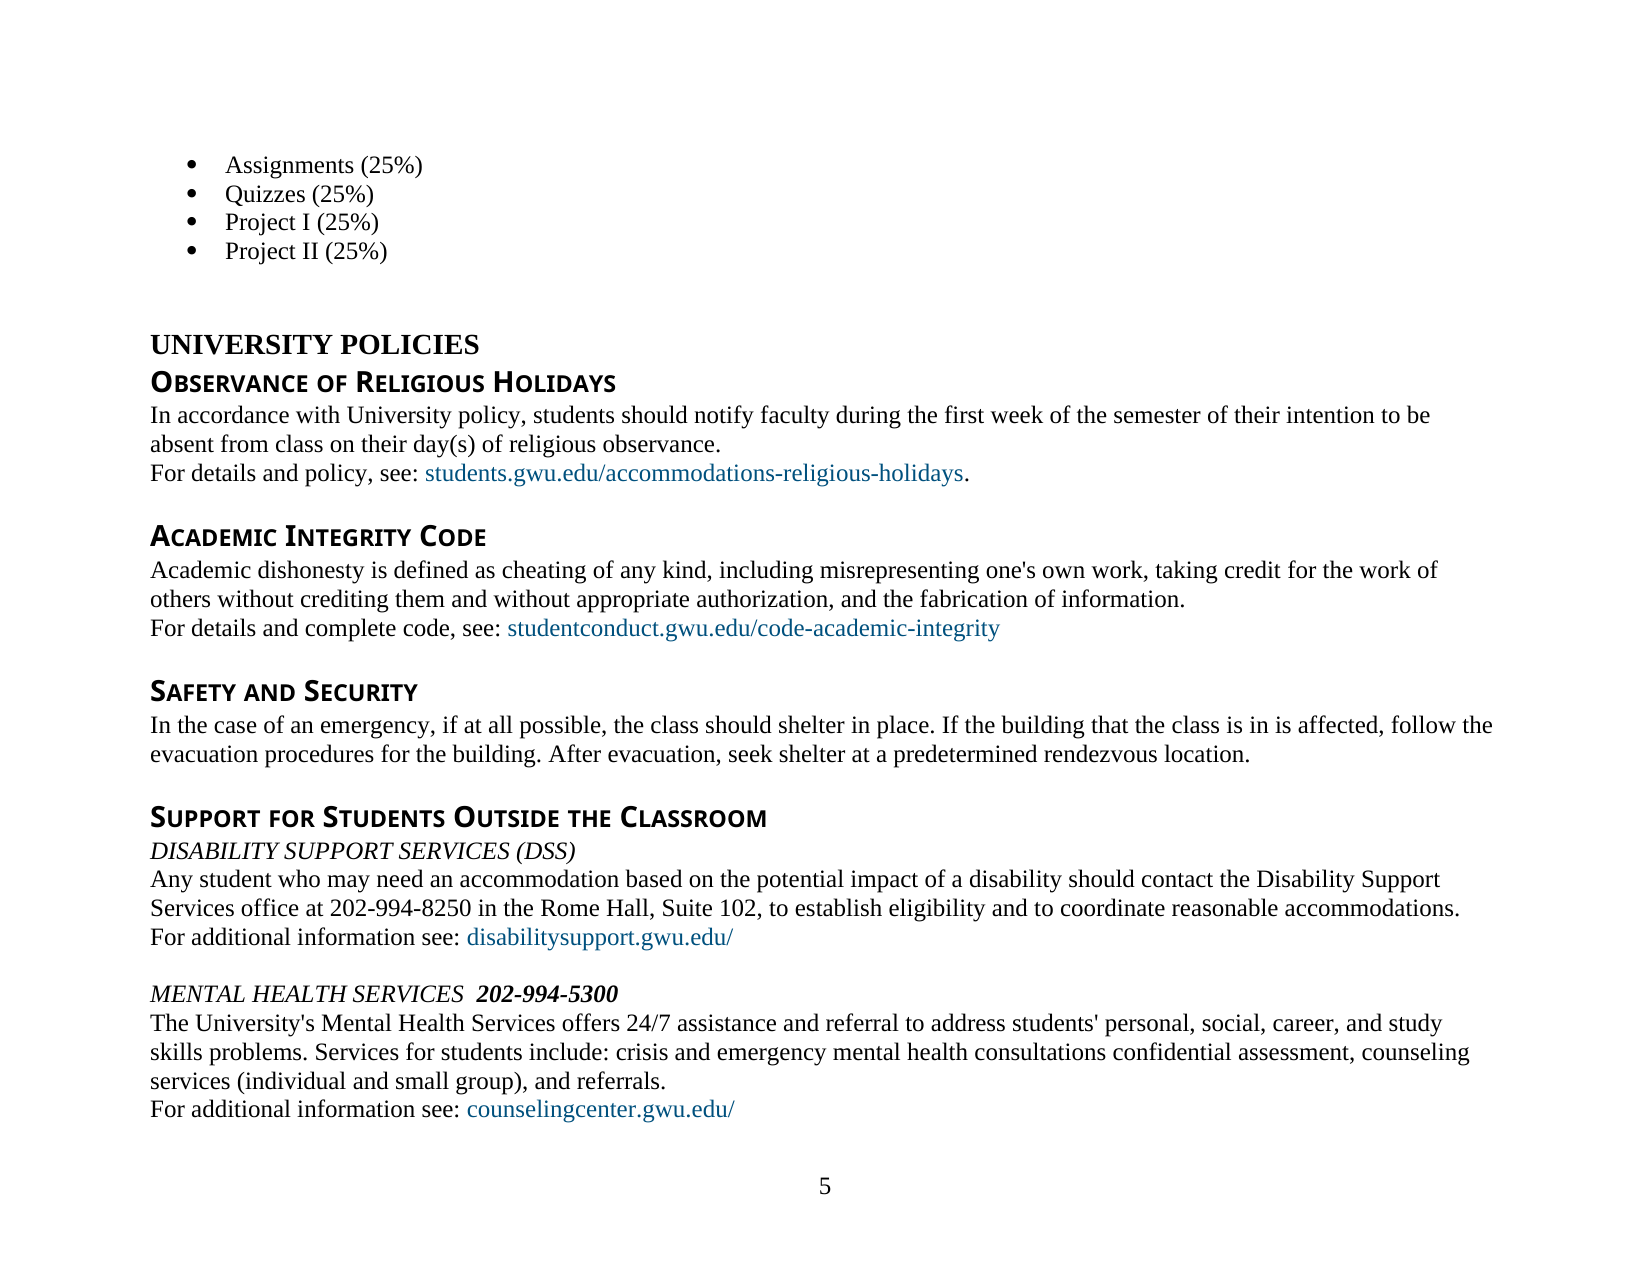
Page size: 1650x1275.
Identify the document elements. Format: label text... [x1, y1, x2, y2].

text DISABILITY SUPPORT SERVICES (DSS) [150, 836, 1500, 864]
text MENTAL HEALTH SERVICES 202-994-5300 [150, 979, 1500, 1008]
text Academic Integrity Code [150, 516, 1500, 555]
text In the case of an emergency, if at all possible, the class should shelter in place. If the building that the class is in is affected, follow the evacuation procedures for the building. After evacuation, seek shelter at a predetermined rendezvous location. [150, 710, 1500, 767]
text Observance of Religious Holidays [150, 361, 1500, 401]
list Quizzes (25%) [187, 179, 1500, 207]
list Project I (25%) [187, 207, 1500, 236]
list Assignments (25%) [187, 150, 1500, 179]
text UNIVERSITY POLICIES [150, 327, 1500, 361]
list Project II (25%) [187, 236, 1500, 265]
text Safety and Security [150, 670, 1500, 710]
text Any student who may need an accommodation based on the potential impact of a disability should contact the Disability Support Services office at 202-994-8250 in the Rome Hall, Suite 102, to establish eligibility and to coordinate reasonable accommodations. For additional information see: disabilitysupport.gwu.edu/ [150, 864, 1500, 951]
text Support for Students Outside the Classroom [150, 796, 1500, 836]
text The University's Mental Health Services offers 24/7 assistance and referral to address students' personal, social, career, and study skills problems. Services for students include: crisis and emergency mental health consultations confidential assessment, counseling services (individual and small group), and referrals. For additional information see: counselingcenter.gwu.edu/ [150, 1008, 1500, 1123]
text Academic dishonesty is defined as cheating of any kind, including misrepresenting one's own work, taking credit for the work of others without crediting them and without appropriate authorization, and the fabrication of information. For details and complete code, see: studentconduct.gwu.edu/code-academic-integrity [150, 555, 1500, 641]
text In accordance with University policy, students should notify faculty during the first week of the semester of their intention to be absent from class on their day(s) of religious observance. For details and policy, see: students.gwu.edu/accommodations-religious-holidays. [150, 401, 1500, 487]
